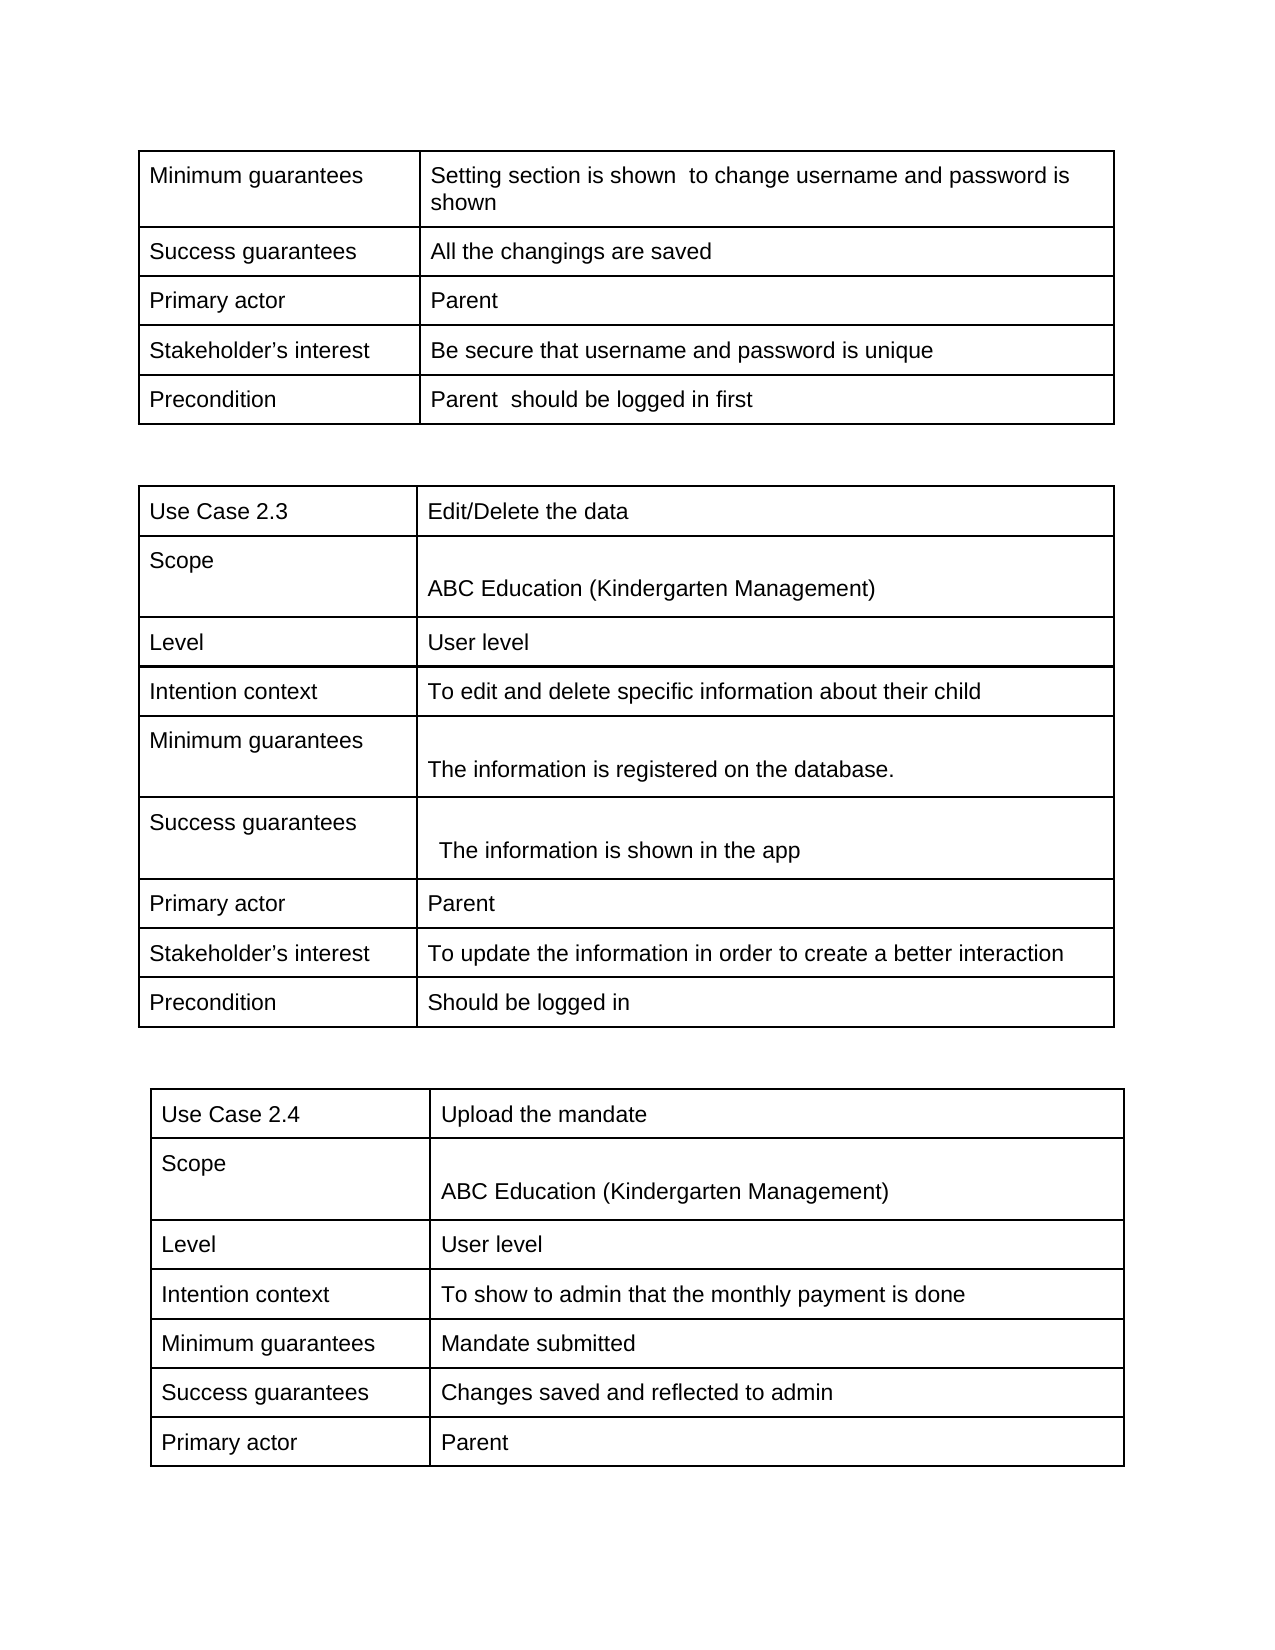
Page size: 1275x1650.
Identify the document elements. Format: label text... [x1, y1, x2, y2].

table_header Upload the mandate [431, 1090, 1123, 1137]
table_cell The information is shown in the app [418, 798, 1113, 878]
table_cell To show to admin that the monthly payment is done [431, 1270, 1123, 1317]
table_cell The information is registered on the database. [418, 717, 1113, 796]
table_cell To update the information in order to create a better interaction [418, 929, 1113, 976]
table_cell Success guarantees [152, 1369, 429, 1416]
table_cell Intention context [140, 668, 416, 714]
table_cell Precondition [140, 978, 416, 1026]
table_cell Primary actor [140, 880, 416, 927]
table_cell Success guarantees [140, 798, 416, 878]
table_header Use Case 2.3 [140, 487, 416, 534]
table_cell Scope [152, 1139, 429, 1219]
table_cell Minimum guarantees [140, 717, 416, 796]
table_cell Parent should be logged in first [421, 376, 1113, 423]
table_cell ABC Education (Kindergarten Management) [431, 1139, 1123, 1219]
table_cell User level [431, 1221, 1123, 1268]
table_cell Mandate submitted [431, 1320, 1123, 1367]
table_cell User level [418, 618, 1113, 665]
table_cell Precondition [140, 376, 419, 423]
table_cell Primary actor [140, 277, 419, 324]
table_cell Changes saved and reflected to admin [431, 1369, 1123, 1416]
table_cell All the changings are saved [421, 228, 1113, 275]
table_cell Level [140, 618, 416, 665]
table_cell ABC Education (Kindergarten Management) [418, 537, 1113, 616]
table_cell Stakeholder’s interest [140, 326, 419, 373]
table_cell Be secure that username and password is unique [421, 326, 1113, 373]
table_cell Parent [431, 1418, 1123, 1465]
table_header Edit/Delete the data [418, 487, 1113, 534]
table_cell Level [152, 1221, 429, 1268]
table_cell Parent [421, 277, 1113, 324]
table_cell Setting section is shown to change username and password is shown [421, 152, 1113, 226]
table_cell Should be logged in [418, 978, 1113, 1026]
table_cell Minimum guarantees [140, 152, 419, 226]
table_cell To edit and delete specific information about their child [418, 668, 1113, 714]
table_cell Primary actor [152, 1418, 429, 1465]
table_cell Scope [140, 537, 416, 616]
table_cell Minimum guarantees [152, 1320, 429, 1367]
table_cell Success guarantees [140, 228, 419, 275]
table_cell Stakeholder’s interest [140, 929, 416, 976]
table_cell Intention context [152, 1270, 429, 1317]
table_header Use Case 2.4 [152, 1090, 429, 1137]
table_cell Parent [418, 880, 1113, 927]
